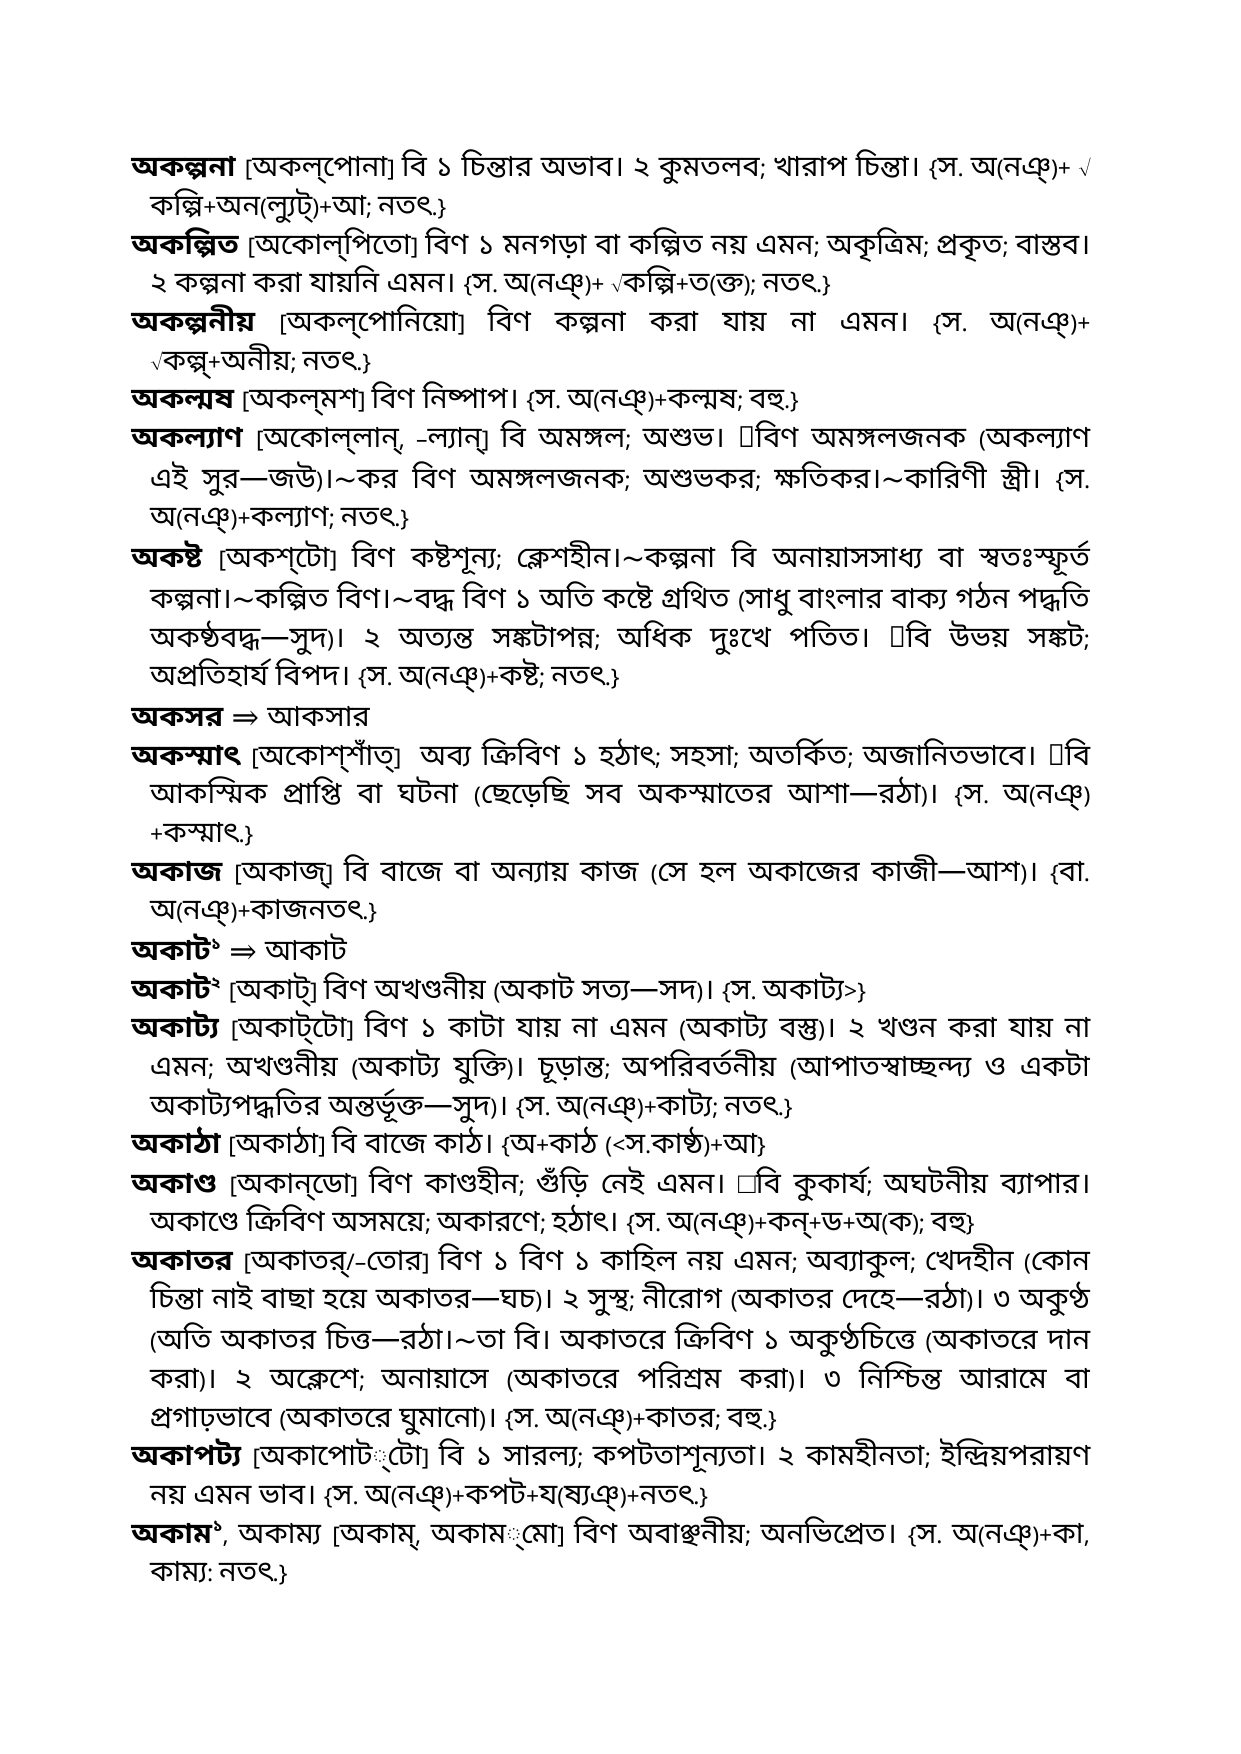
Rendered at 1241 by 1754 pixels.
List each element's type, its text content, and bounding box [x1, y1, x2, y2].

text অকাট১ ⇒ আকাট [131, 932, 1090, 972]
text অকাজ [অকাজ্] বি বাজে বা অন্যায় কাজ (সে হল অকাজের কাজী—আশ)। {বা. অ(নঞ্)+কাজনতৎ.} [131, 854, 1090, 932]
text অকাট্য [অকাট্‌টো] বিণ ১ কাটা যায় না এমন (অকাট্য বস্তু)। ২ খণ্ডন করা যায় না এমন; অখণ্ডনীয় (অকাট্য যুক্তি)। চূড়ান্ত; অপরিবর্তনীয় (আপাতস্বাচ্ছন্দ্য ও একটা অকাট্যপদ্ধতির অন্তর্ভূক্ত—সুদ)। {স. অ(নঞ্)+কাট্য; নতৎ.} [131, 1011, 1090, 1127]
text অকাতর [অকাতর্/–তোর] বিণ ১ বিণ ১ কাহিল নয় এমন; অব্যাকুল; খেদহীন (কোন চিন্তা নাই বাছা হয়ে অকাতর—ঘচ)। ২ সুস্থ; নীরোগ (অকাতর দেহে—রঠা)। ৩ অকুণ্ঠ (অতি অকাতর চিত্ত—রঠা।∼তা বি। অকাতরে ক্রিবিণ ১ অকুণ্ঠচিত্তে (অকাতরে দান করা)। ২ অক্লেশে; অনায়াসে (অকাতরে পরিশ্রম করা)। ৩ নিশ্চিন্ত আরামে বা প্রগাঢ়ভাবে (অকাতরে ঘুমানো)। {স. অ(নঞ্)+কাতর; বহু.} [131, 1243, 1090, 1439]
text অকাপট্য [অকাপোট্‌টো] বি ১ সারল্য; কপটতাশূন্যতা। ২ কামহীনতা; ইন্দ্রিয়পরায়ণ নয় এমন ভাব। {স. অ(নঞ্)+কপট+য(ষ্যঞ্)+নতৎ.} [131, 1439, 1090, 1516]
text অকল্যাণ [অকোল্‌লান্, –ল্যান্] বি অমঙ্গল; অশুভ। বিণ অমঙ্গলজনক (অকল্যাণ এই সুর—জউ)।∼কর বিণ অমঙ্গলজনক; অশুভকর; ক্ষতিকর।∼কারিণী স্ত্রী। {স. অ(নঞ্)+কল্যাণ; নতৎ.} [131, 421, 1090, 539]
text অকাট২ [অকাট্] বিণ অখণ্ডনীয় (অকাট সত্য—সদ)। {স. অকাট্য>} [131, 972, 1090, 1011]
text অকাম১, অকাম্য [অকাম্, অকাম্‌মো] বিণ অবাঞ্ছনীয়; অনভিপ্রেত। {স. অ(নঞ্)+কা, কাম্য: নতৎ.} [131, 1516, 1090, 1593]
text অকাণ্ড [অকান্‌ডো] বিণ কাণ্ডহীন; গুঁড়ি নেই এমন। □বি কুকার্য; অঘটনীয় ব্যাপার। অকাণ্ডে ক্রিবিণ অসময়ে; অকারণে; হঠাৎ। {স. অ(নঞ্)+কন্+ড+অ(ক); বহু} [131, 1166, 1090, 1243]
text অকল্পিত [অকোল‌্‌পিতো] বিণ ১ মনগড়া বা কল্পিত নয় এমন; অকৃত্রিম; প্রকৃত; বাস্তব। ২ কল্পনা করা যায়নি এমন। {স. অ(নঞ্)+ কল্পি+ত(ক্ত); নতৎ.} [131, 227, 1090, 304]
text অকল্পনা [অকল্‌পোনা] বি ১ চিন্তার অভাব। ২ কুমতলব; খারাপ চিন্তা। {স. অ(নঞ্)+ কল্পি+অন(ল্যুট্)+আ; নতৎ.} [131, 150, 1090, 227]
text অকস্মাৎ [অকোশ্‌শাঁত্] অব্য ক্রিবিণ ১ হঠাৎ; সহসা; অতর্কিত; অজানিতভাবে। বি আকস্মিক প্রাপ্তি বা ঘটনা (ছেড়েছি সব অকস্মাতের আশা—রঠা)। {স. অ(নঞ্)+কস্মাৎ.} [131, 738, 1090, 854]
text অকল্পনীয় [অকল্‌পোনিয়ো] বিণ কল্পনা করা যায় না এমন। {স. অ(নঞ্)+ কল্প্+অনীয়; নতৎ.} [131, 304, 1090, 382]
text অকল্মষ [অকল্‌মশ] বিণ নিষ্পাপ। {স. অ(নঞ্)+কল্মষ; বহু.} [131, 382, 1090, 421]
text অকষ্ট [অকশ্‌টো] বিণ কষ্টশূন্য; ক্লেশহীন।∼কল্পনা বি অনায়াসসাধ্য বা স্বতঃস্ফূর্ত কল্পনা।∼কল্পিত বিণ।∼বদ্ধ বিণ ১ অতি কষ্টে গ্রথিত (সাধু বাংলার বাক্য গঠন পদ্ধতি অকষ্ঠবদ্ধ—সুদ)। ২ অত্যন্ত সঙ্কটাপন্ন; অধিক দুঃখে পতিত। বি উভয় সঙ্কট; অপ্রতিহার্য বিপদ। {স. অ(নঞ্)+কষ্ট; নতৎ.} [131, 539, 1090, 698]
text অকাঠা [অকাঠা] বি বাজে কাঠ। {অ+কাঠ (<স.কাষ্ঠ)+আ} [131, 1127, 1090, 1166]
text অকসর ⇒ আকসার [131, 698, 1090, 738]
